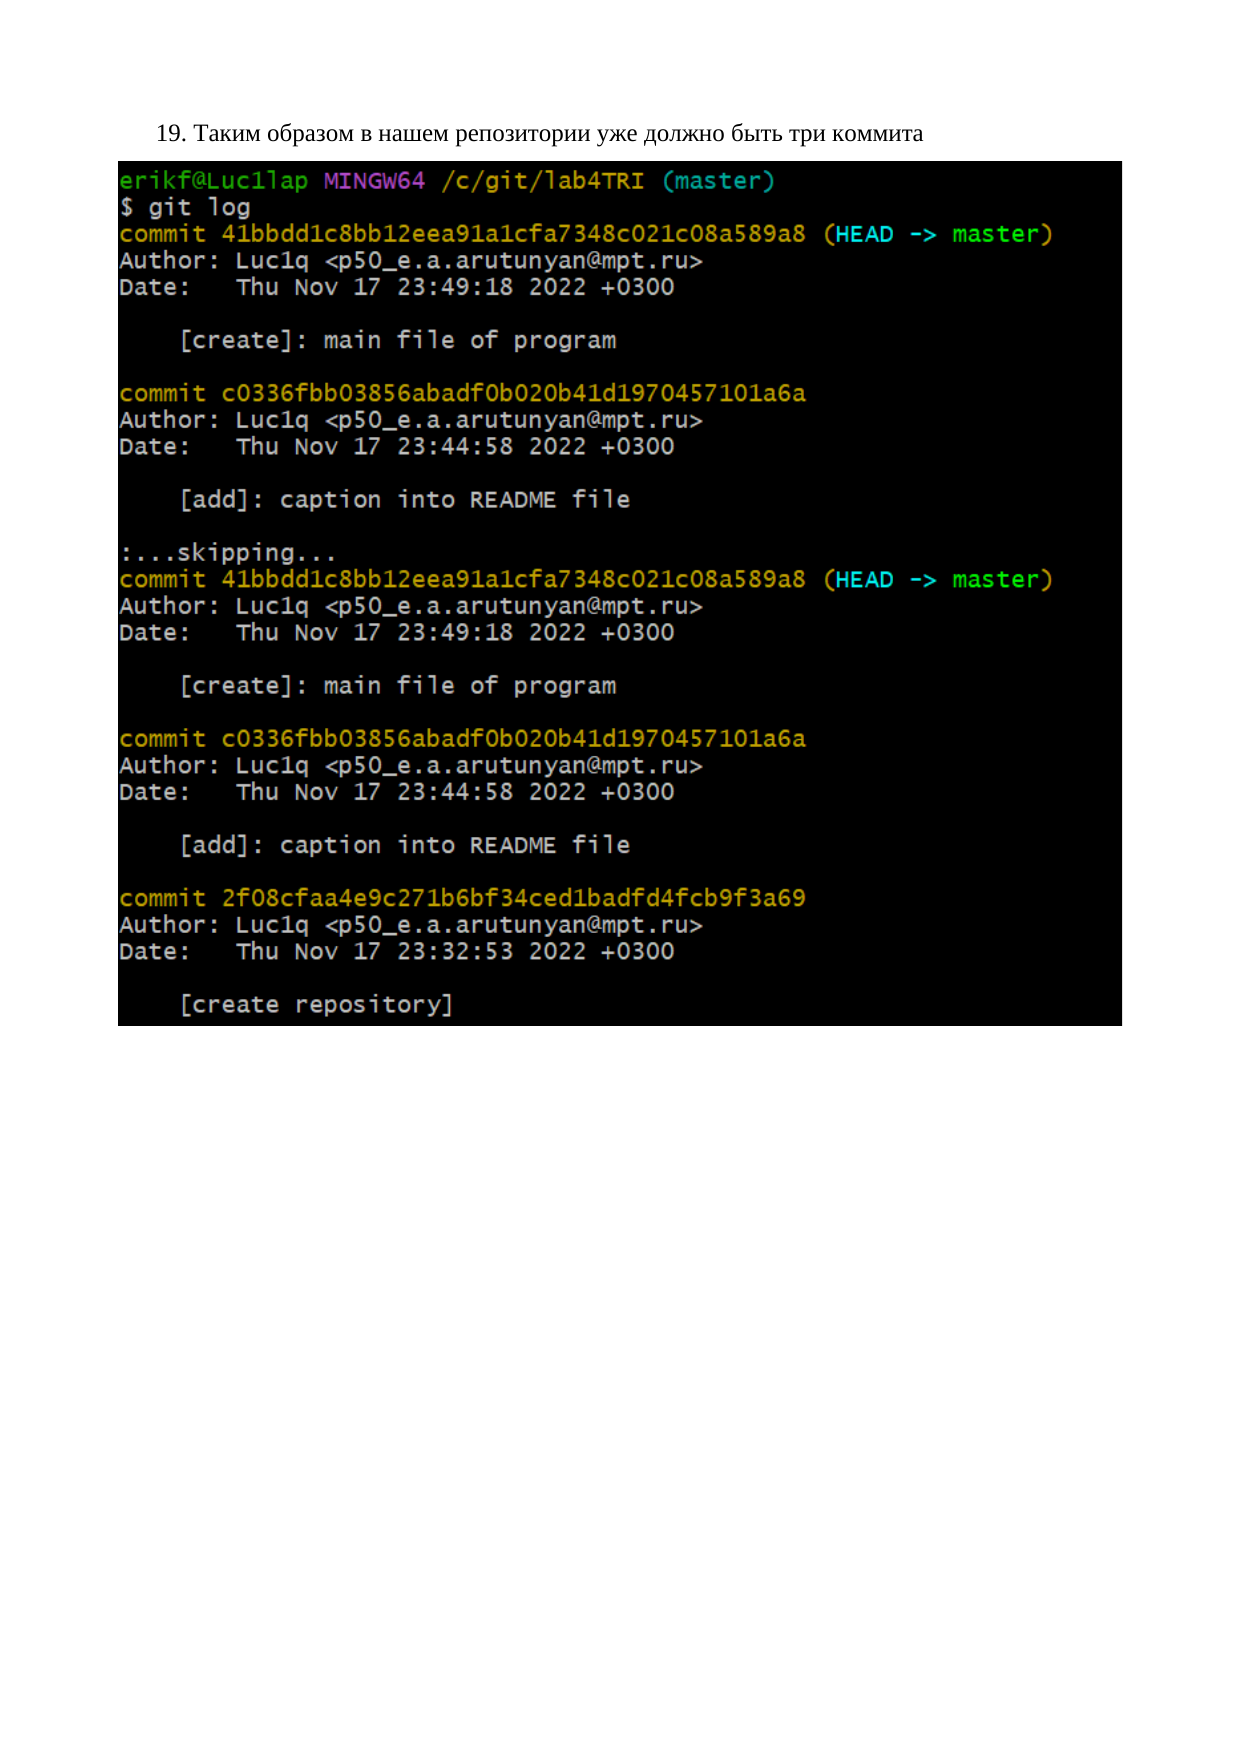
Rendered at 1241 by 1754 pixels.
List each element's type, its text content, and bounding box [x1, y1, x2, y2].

picture [118, 161, 1123, 1026]
list Таким образом в нашем репозитории уже должно быть три коммита [156, 118, 1122, 147]
